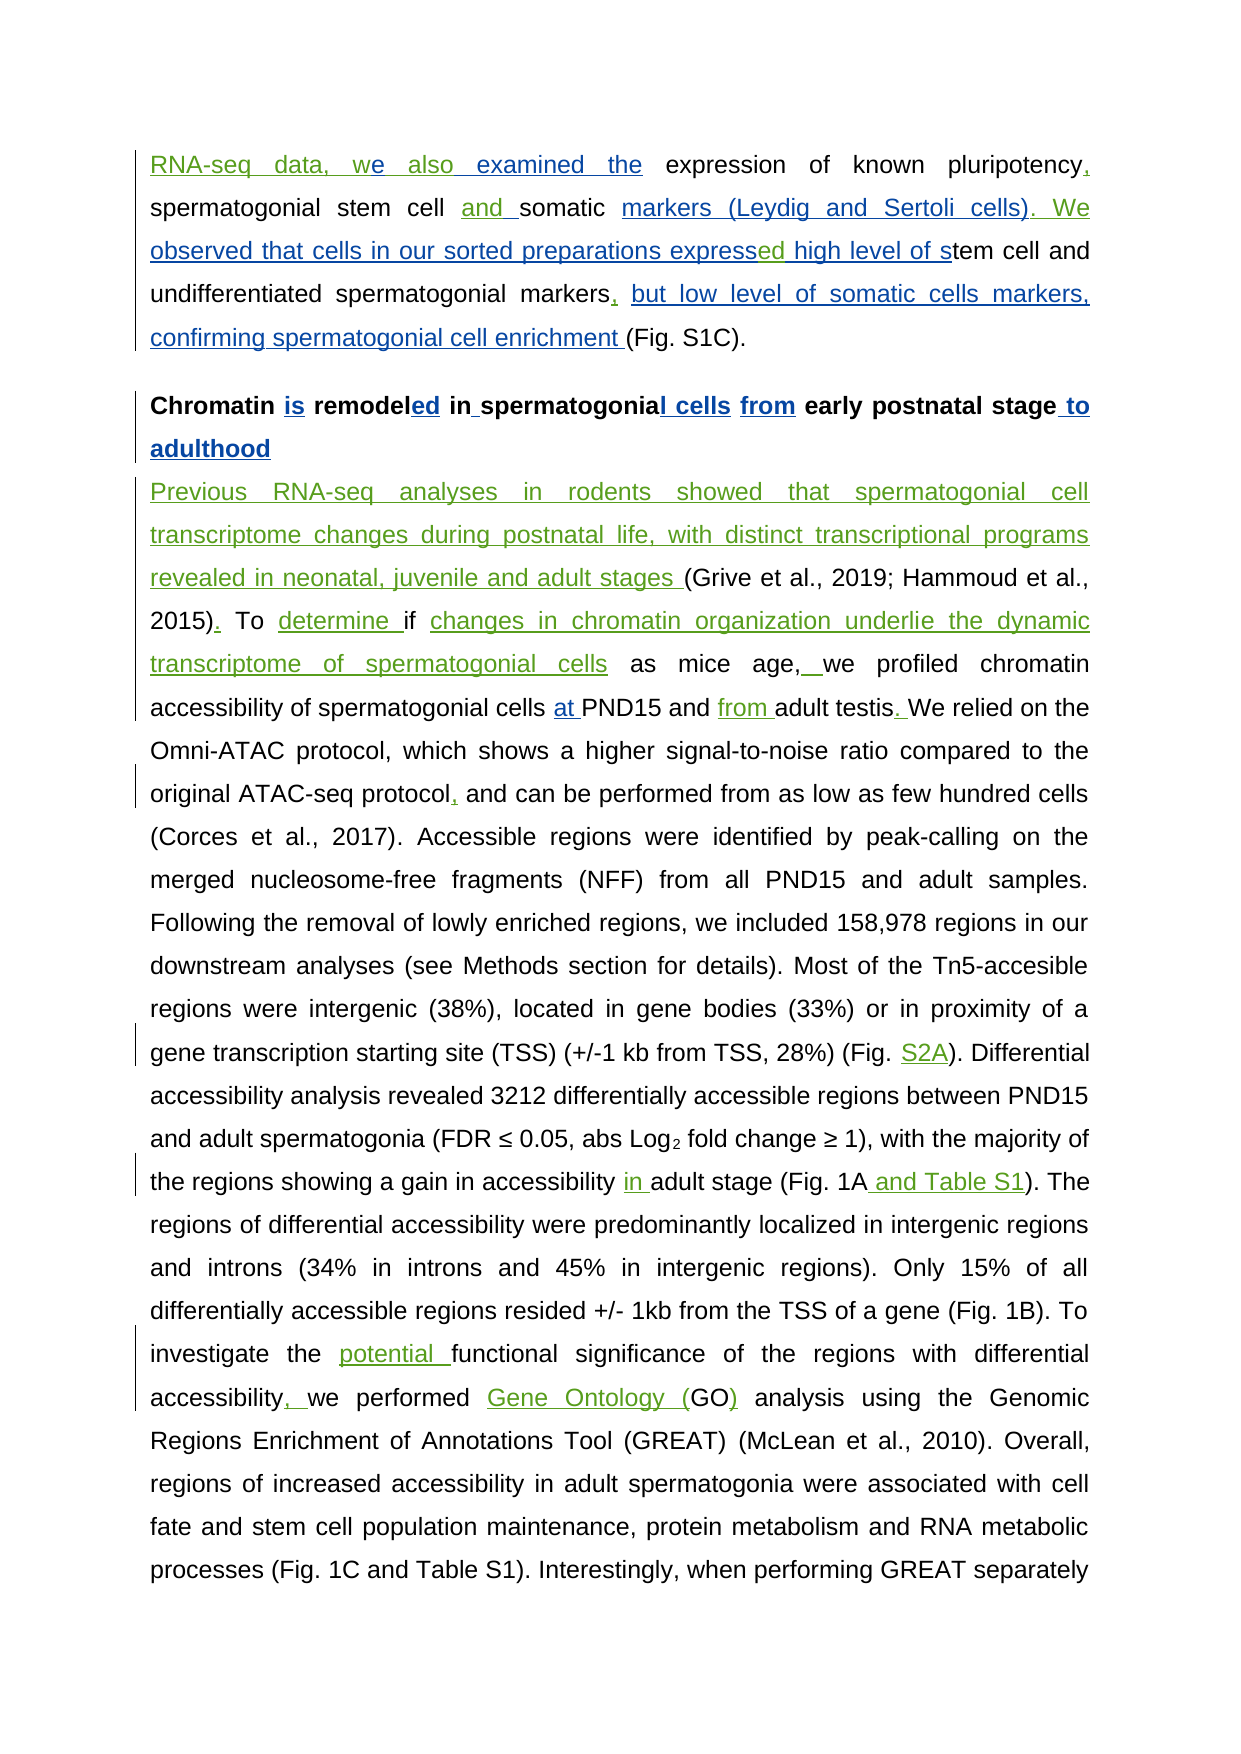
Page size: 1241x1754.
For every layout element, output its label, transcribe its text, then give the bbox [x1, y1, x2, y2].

subtitle Chromatin remodel inspermatogonia early postnatal stage [150, 391, 1090, 462]
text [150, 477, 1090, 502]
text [150, 546, 1090, 1584]
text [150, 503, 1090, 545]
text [150, 150, 1090, 351]
